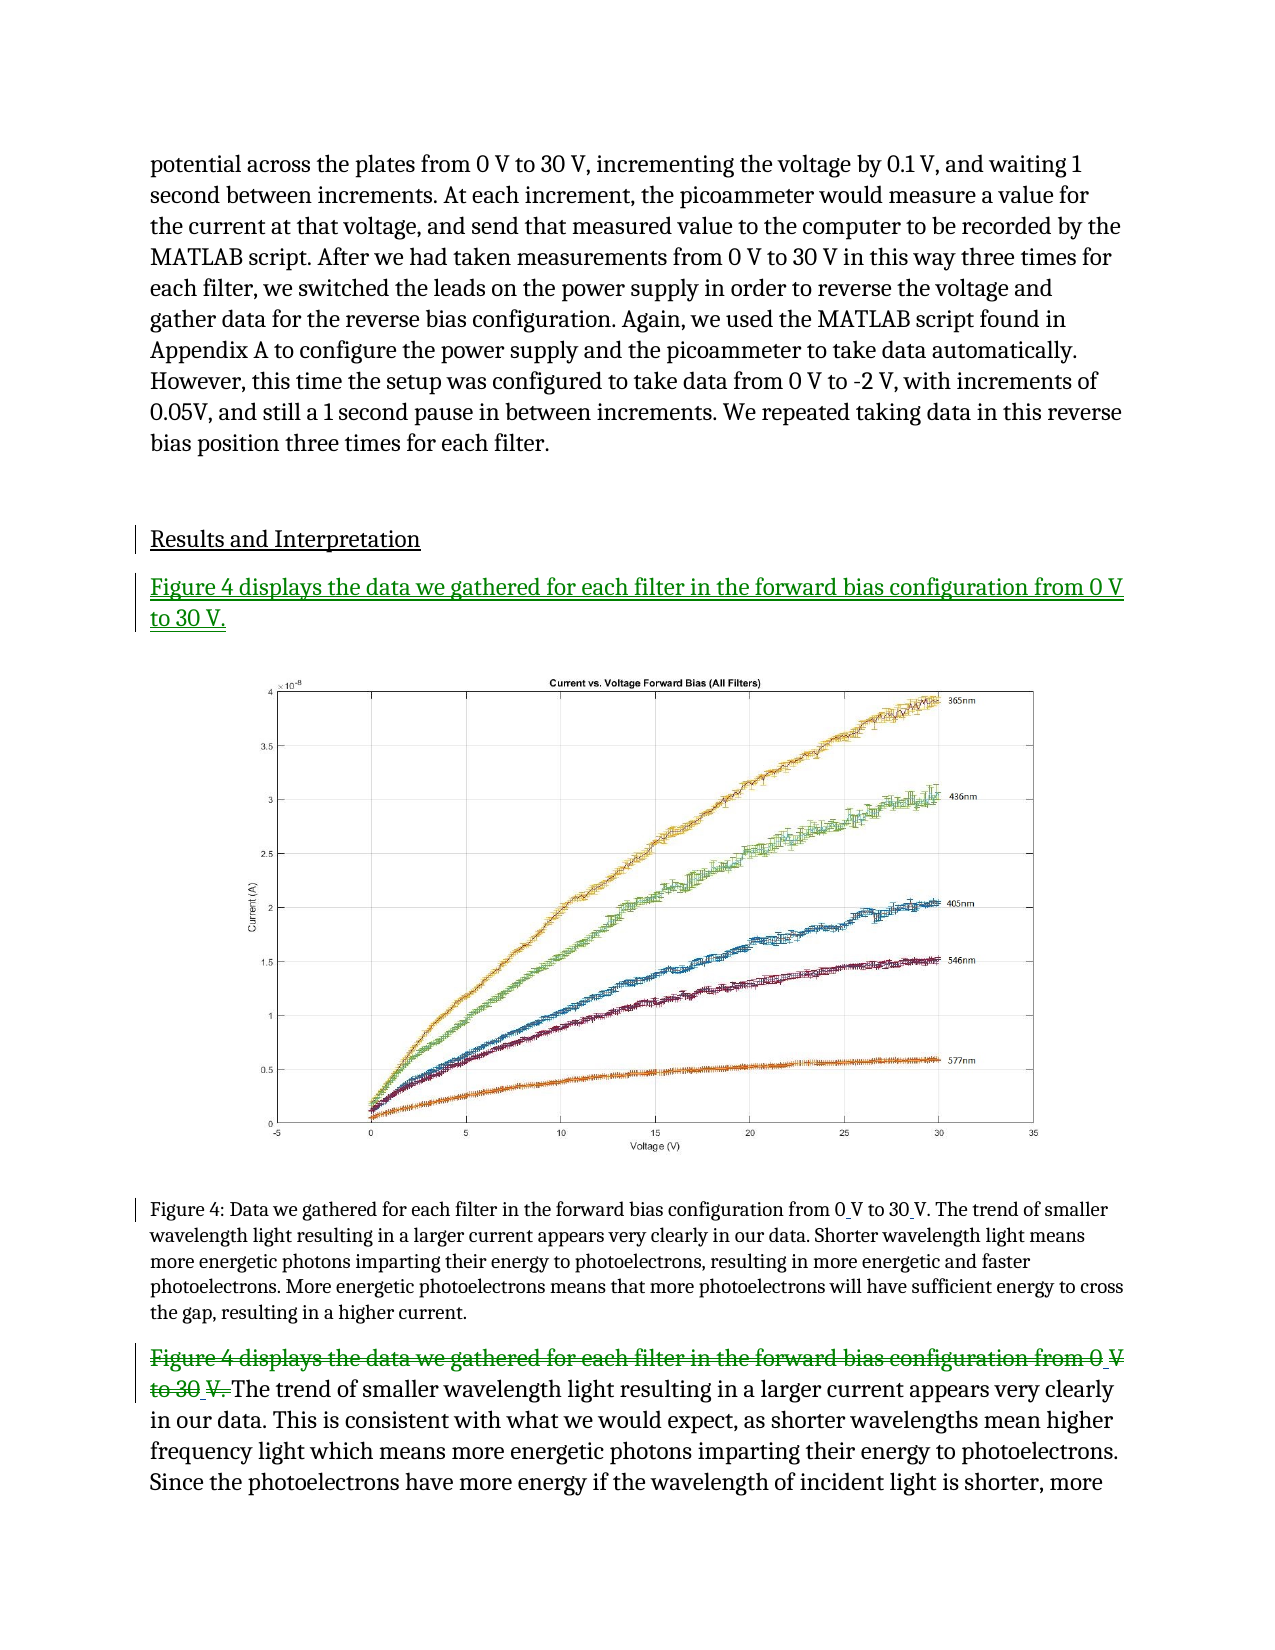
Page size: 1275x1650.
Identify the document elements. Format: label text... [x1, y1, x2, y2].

text Results and Interpretation [150, 525, 1125, 553]
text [150, 150, 1125, 458]
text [150, 1343, 1125, 1496]
picture [150, 651, 1125, 1181]
text Figure 4: Data we gathered for each filter in the forward bias configuration from 0V to 30V. The trend of smaller wavelength light resulting in a larger current appears very clearly in our data. Shorter wavelength light means more energetic photons imparting their energy to photoelectrons, resulting in more energetic and faster photoelectrons. More energetic photoelectrons means that more photoelectrons will have sufficient energy to cross the gap, resulting in a higher current. [150, 1198, 1125, 1325]
